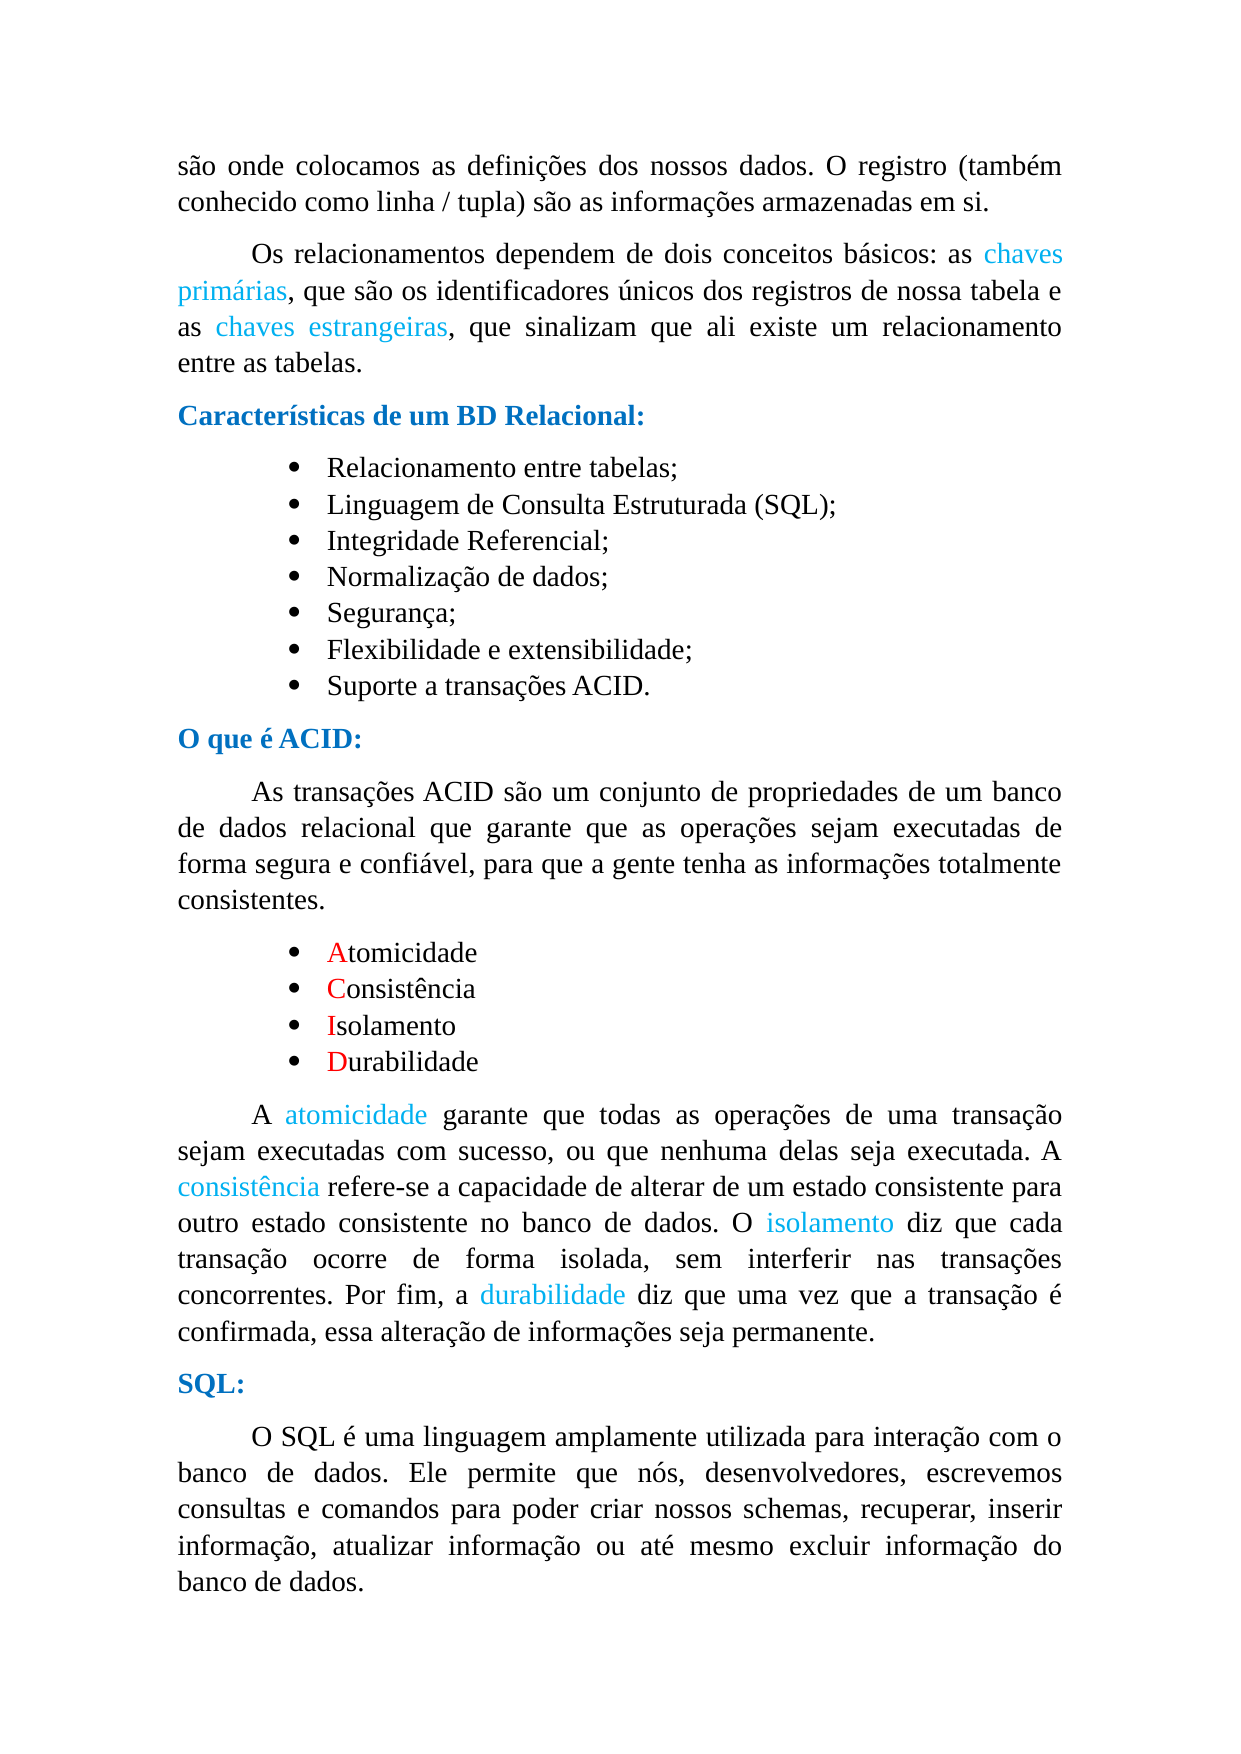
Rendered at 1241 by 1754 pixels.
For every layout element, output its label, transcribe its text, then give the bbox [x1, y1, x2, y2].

text O SQL é uma linguagem amplamente utilizada para interação com o banco de dados. Ele permite que nós, desenvolvedores, escrevemos consultas e comandos para poder criar nossos schemas, recuperar, inserir informação, atualizar informação ou até mesmo excluir informação do banco de dados. [177, 1419, 1063, 1597]
text Os relacionamentos dependem de dois conceitos básicos: as chaves primárias, que são os identificadores únicos dos registros de nossa tabela e as chaves estrangeiras, que sinalizam que ali existe um relacionamento entre as tabelas. [177, 237, 1063, 378]
text As transações ACID são um conjunto de propriedades de um banco de dados relacional que garante que as operações sejam executadas de forma segura e confiável, para que a gente tenha as informações totalmente consistentes. [177, 774, 1063, 916]
text SQL: [177, 1366, 1063, 1400]
list Durabilidade [289, 1044, 1063, 1077]
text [177, 148, 1063, 217]
text O que é ACID: [177, 721, 1063, 754]
list Suporte a transações ACID. [289, 668, 1063, 702]
text Características de um BD Relacional: [177, 398, 1063, 431]
list Consistência [289, 971, 1063, 1005]
list Integridade Referencial; [289, 523, 1063, 557]
list Normalização de dados; [289, 559, 1063, 593]
list Segurança; [289, 596, 1063, 629]
list Isolamento [289, 1008, 1063, 1041]
list Linguagem de Consulta Estruturada (SQL); [289, 487, 1063, 521]
list Flexibilidade e extensibilidade; [289, 632, 1063, 666]
list Atomicidade [289, 935, 1063, 969]
text A atomicidade garante que todas as operações de uma transação sejam executadas com sucesso, ou que nenhuma delas seja executada. A consistência refere-se a capacidade de alterar de um estado consistente para outro estado consistente no banco de dados. O isolamento diz que cada transação ocorre de forma isolada, sem interferir nas transações concorrentes. Por fim, a durabilidade diz que uma vez que a transação é confirmada, essa alteração de informações seja permanente. [177, 1097, 1063, 1347]
list Relacionamento entre tabelas; [289, 451, 1063, 484]
